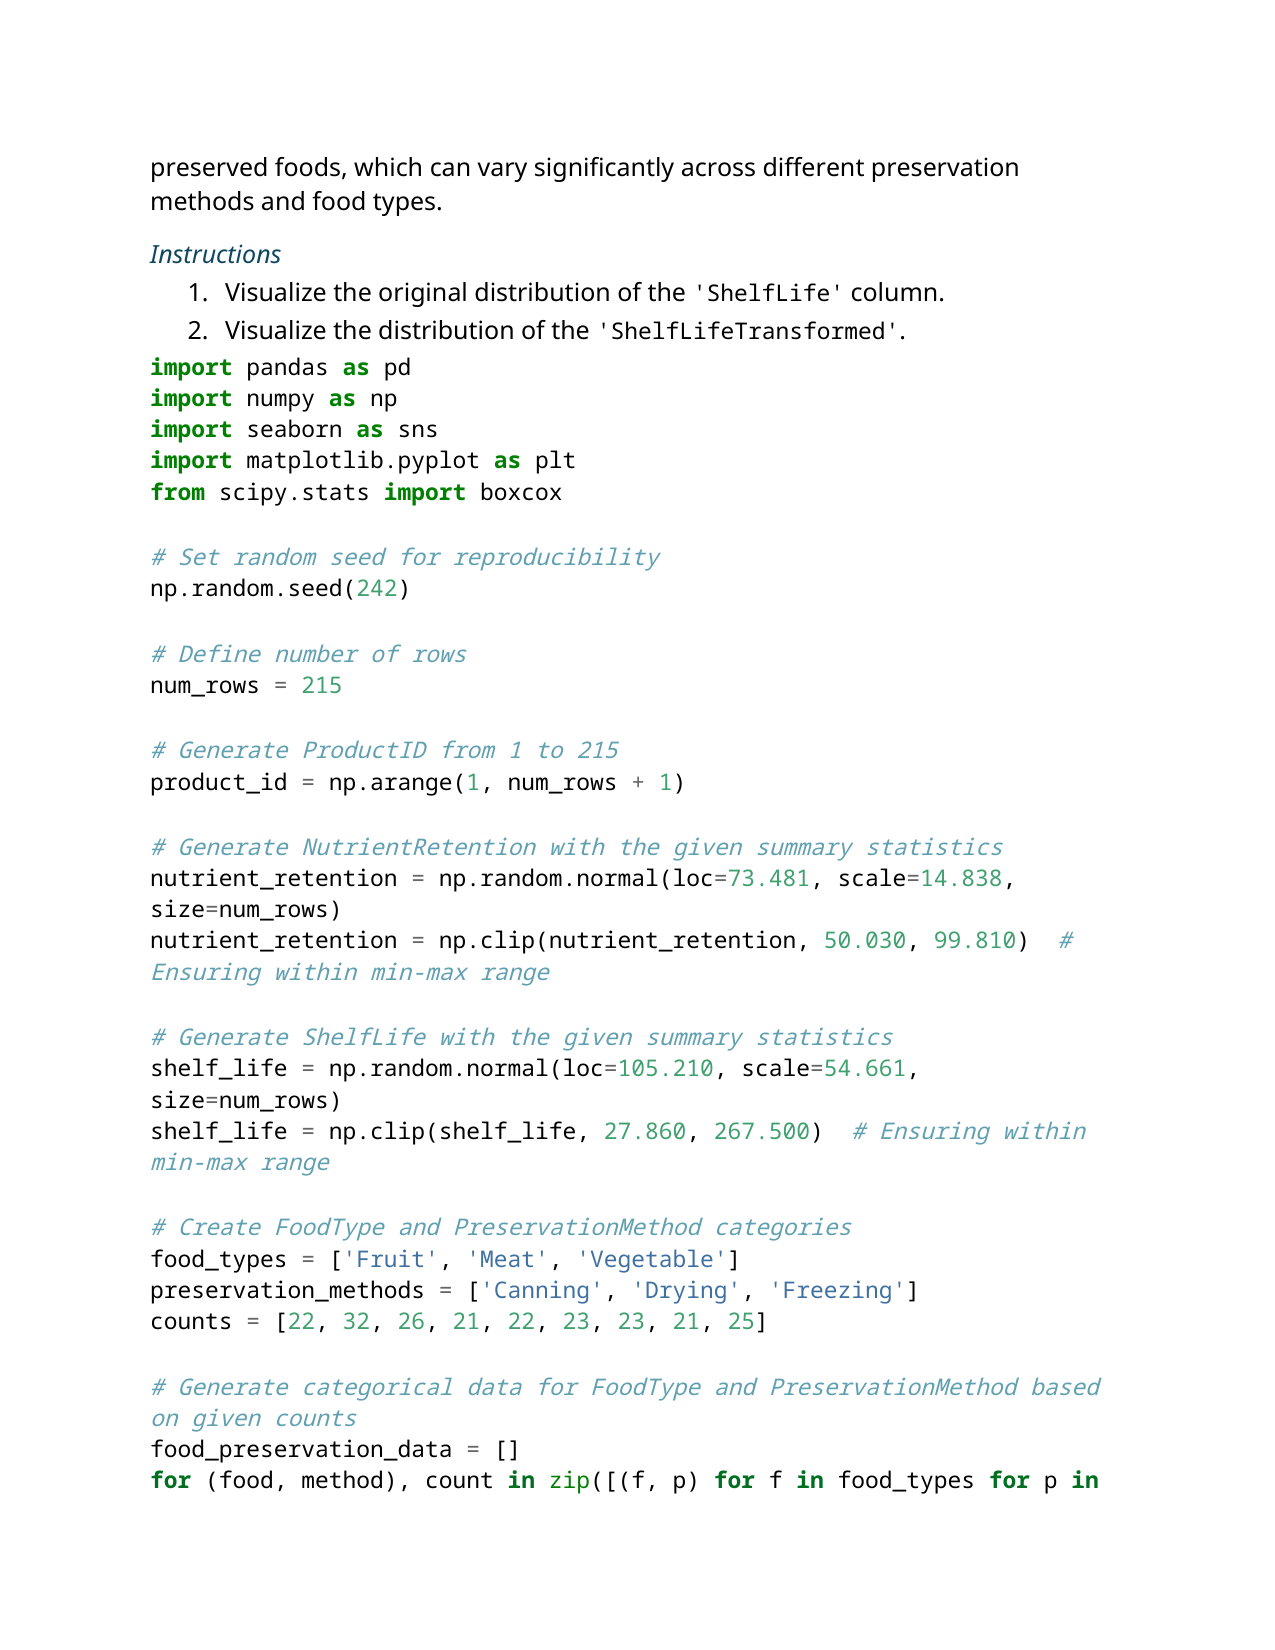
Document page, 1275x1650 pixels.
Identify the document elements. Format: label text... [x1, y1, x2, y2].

list Visualize the distribution of the 'ShelfLifeTransformed'. [187, 313, 1125, 347]
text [150, 150, 1125, 218]
list Visualize the original distribution of the 'ShelfLife' column. [187, 275, 1125, 309]
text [150, 351, 1125, 1495]
subtitle Instructions [150, 237, 1125, 271]
